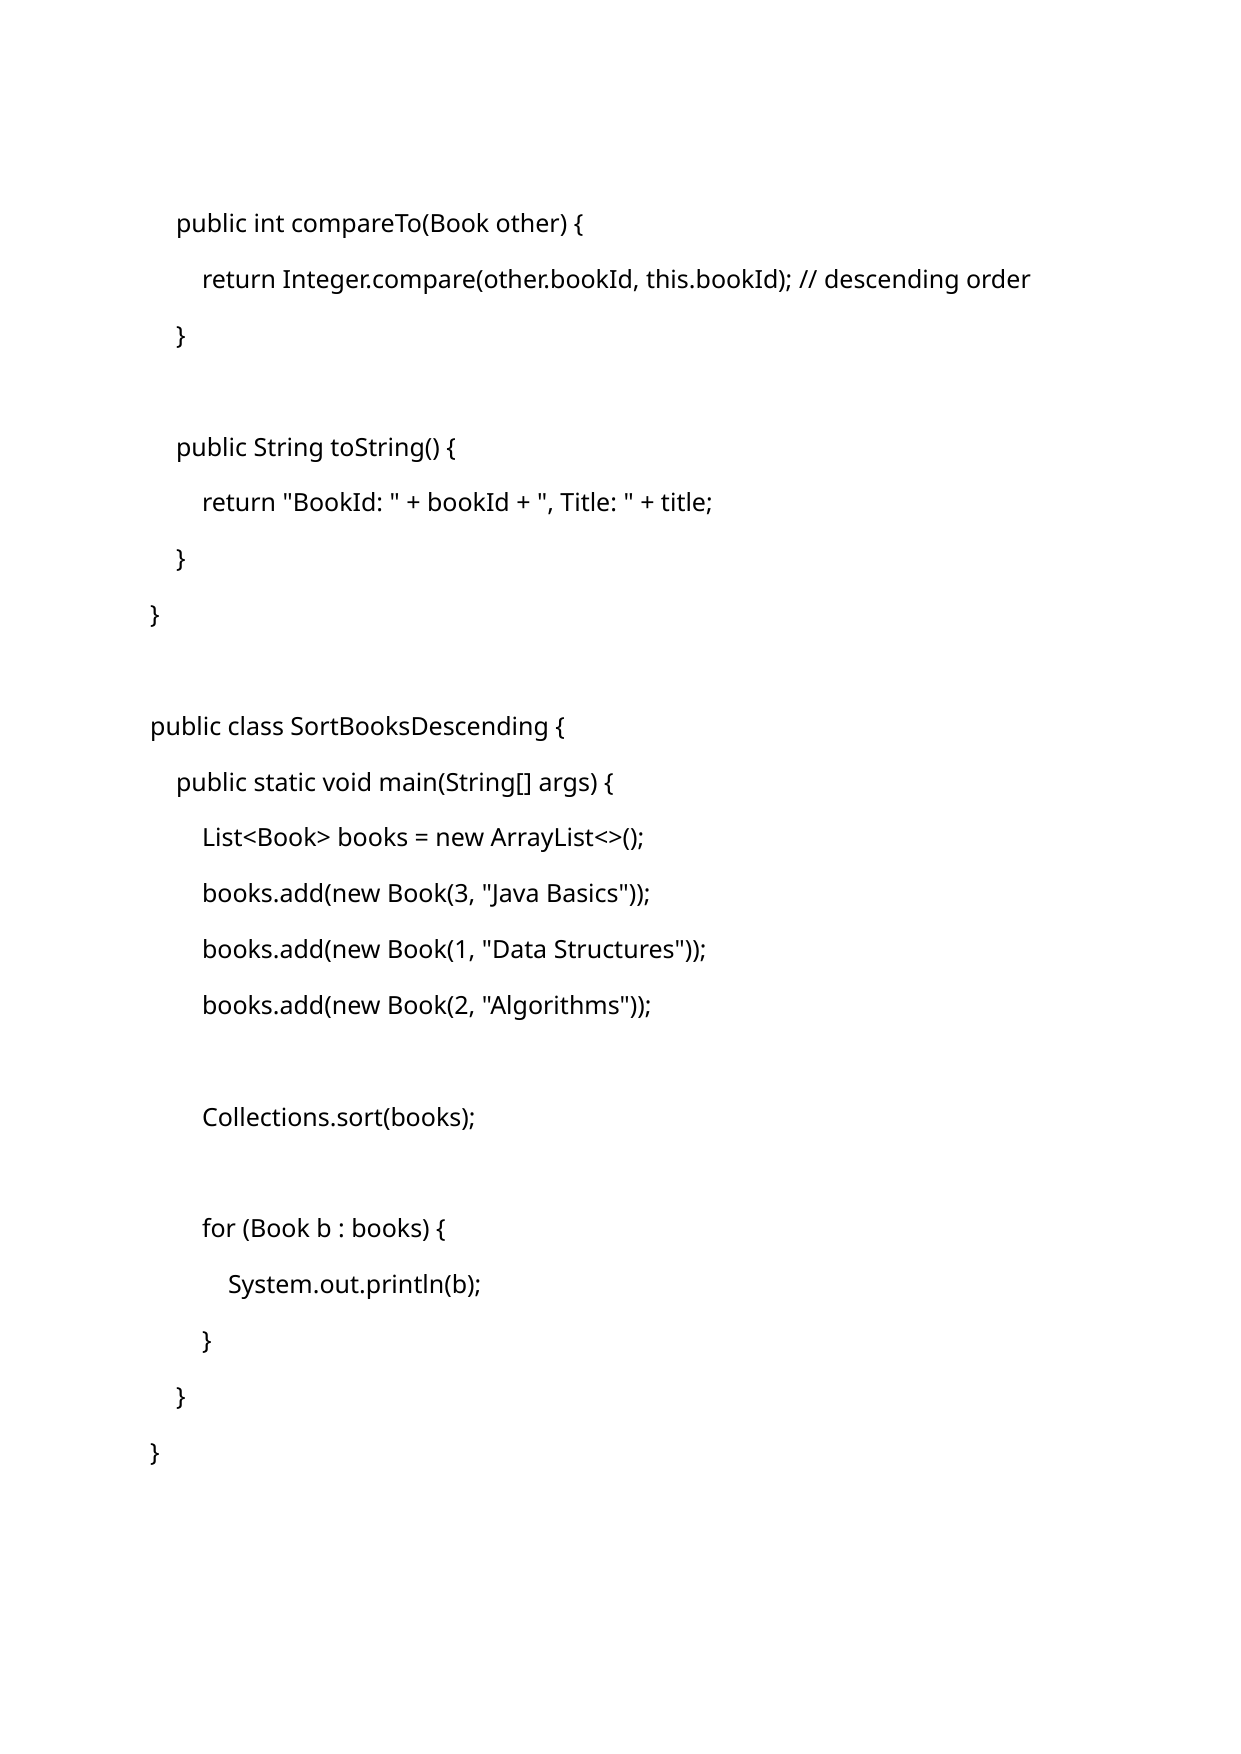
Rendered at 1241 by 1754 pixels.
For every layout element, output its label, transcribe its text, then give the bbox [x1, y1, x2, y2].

text Collections.sort(books); [150, 1099, 1090, 1133]
text } [150, 597, 1090, 631]
text return "BookId: " + bookId + ", Title: " + title; [150, 485, 1090, 519]
text for (Book b : books) { [150, 1211, 1090, 1245]
text List<Book> books = new ArrayList<>(); [150, 820, 1090, 854]
text } [150, 541, 1090, 575]
text } [150, 1322, 1090, 1357]
text } [150, 317, 1090, 352]
text return Integer.compare(other.bookId, this.bookId); // descending order [150, 262, 1090, 296]
text public class SortBooksDescending { [150, 708, 1090, 742]
text public String toString() { [150, 429, 1090, 463]
text } [150, 1378, 1090, 1412]
text books.add(new Book(1, "Data Structures")); [150, 932, 1090, 966]
text public int compareTo(Book other) { [150, 206, 1090, 240]
text System.out.println(b); [150, 1267, 1090, 1301]
text books.add(new Book(2, "Algorithms")); [150, 987, 1090, 1022]
text public static void main(String[] args) { [150, 764, 1090, 798]
text books.add(new Book(3, "Java Basics")); [150, 876, 1090, 910]
text } [150, 1434, 1090, 1468]
